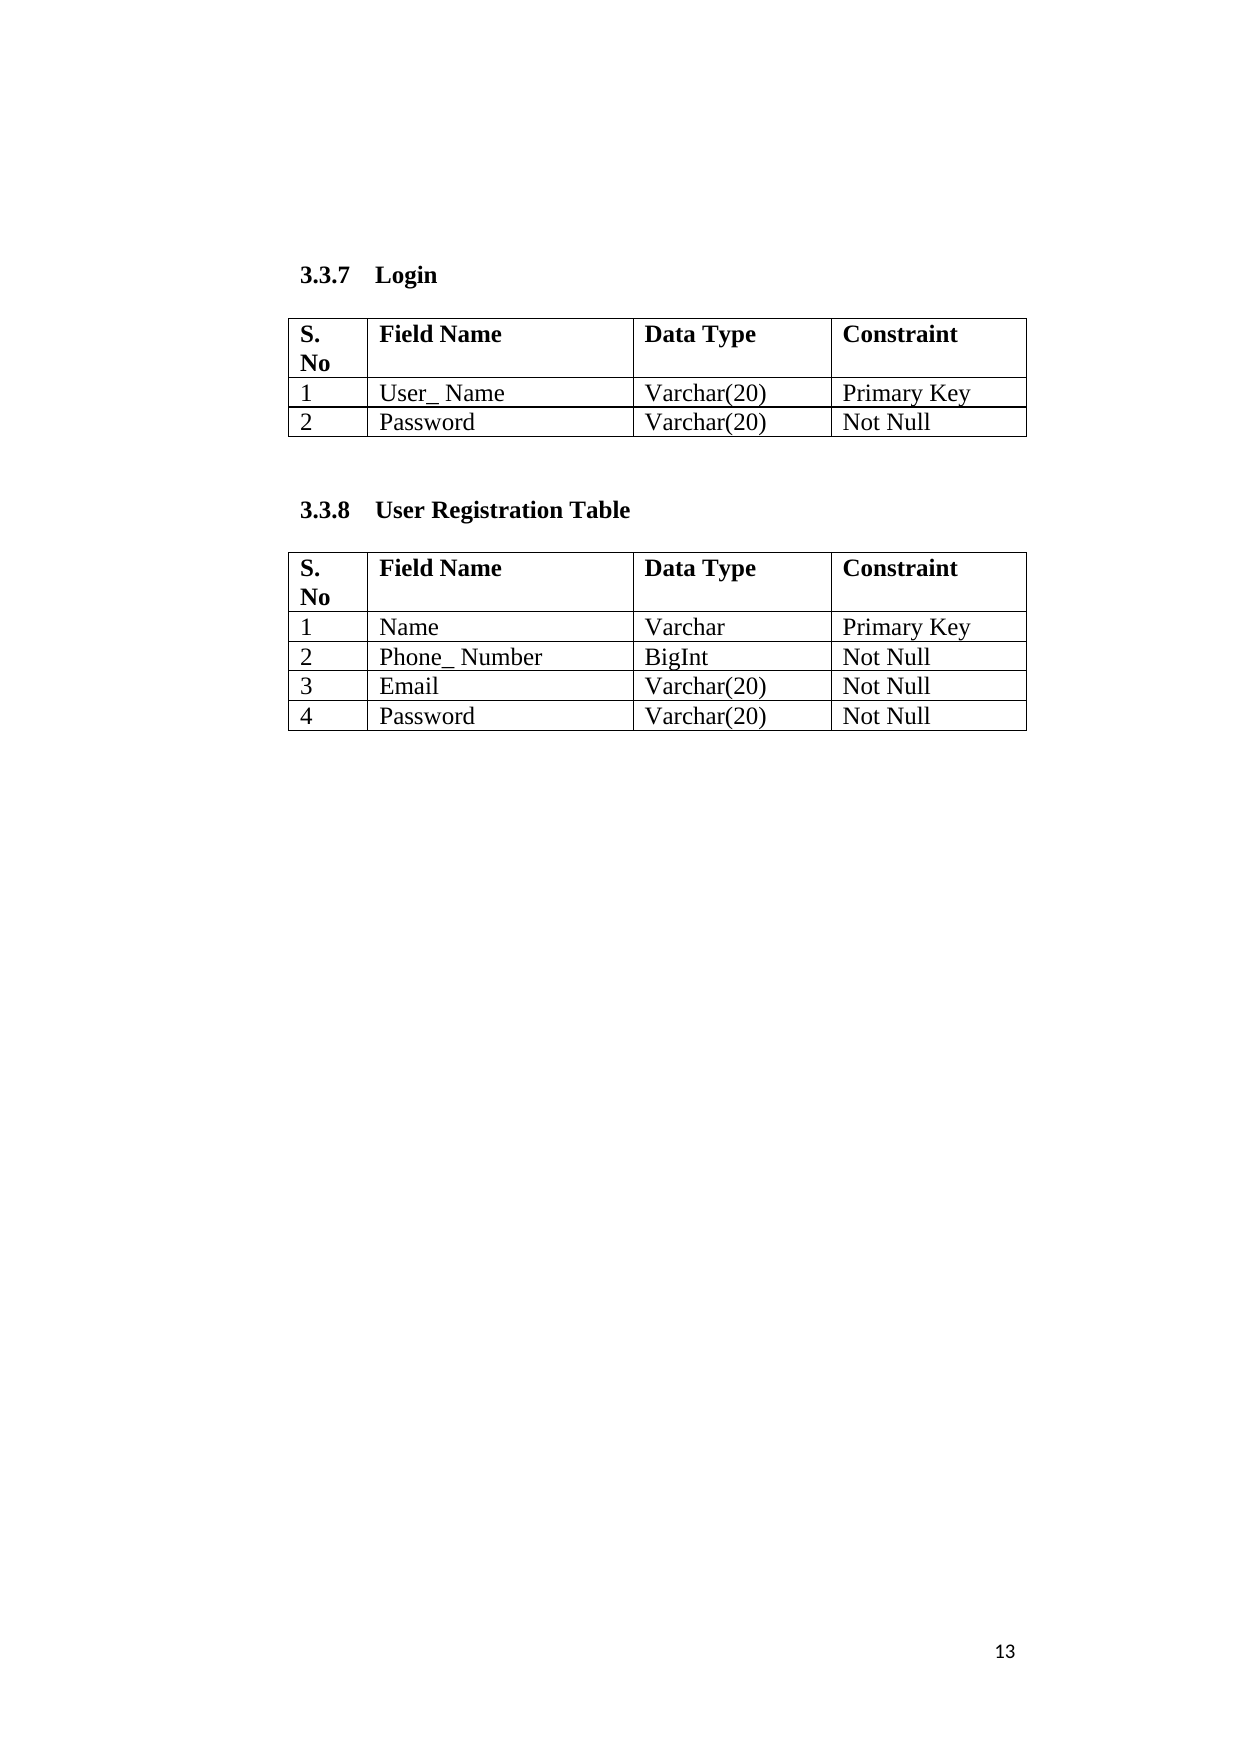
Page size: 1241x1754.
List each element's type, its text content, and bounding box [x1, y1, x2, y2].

table_cell Varchar(20) [634, 671, 831, 700]
table_header S. No [289, 319, 367, 377]
text 3.3.7 Login [300, 261, 1015, 289]
table_header Data Type [634, 553, 831, 611]
table_cell Name [368, 612, 633, 641]
table_cell Varchar(20) [634, 408, 831, 436]
table_cell 3 [289, 671, 367, 700]
table_cell Not Null [832, 701, 1026, 730]
table_cell Email [368, 671, 633, 700]
table_cell Not Null [832, 642, 1026, 670]
table_header Constraint [832, 553, 1026, 611]
text 3.3.8 User Registration Table [300, 495, 1015, 523]
table_cell BigInt [634, 642, 831, 670]
table_header S. No [289, 553, 367, 611]
table_cell Phone_ Number [368, 642, 633, 670]
table_header Data Type [634, 319, 831, 377]
table_cell Password [368, 408, 633, 436]
table_cell Primary Key [832, 612, 1026, 641]
table_header Field Name [368, 553, 633, 611]
table_cell Not Null [832, 408, 1026, 436]
table_cell 2 [289, 642, 367, 670]
table_header Constraint [832, 319, 1026, 377]
table_header Field Name [368, 319, 633, 377]
table_cell Varchar(20) [634, 701, 831, 730]
table_cell Not Null [832, 671, 1026, 700]
table_cell 1 [289, 612, 367, 641]
table_cell 2 [289, 408, 367, 436]
table_cell 1 [289, 378, 367, 406]
table_cell Primary Key [832, 378, 1026, 406]
table_cell Varchar [634, 612, 831, 641]
table_cell Password [368, 701, 633, 730]
table_cell 4 [289, 701, 367, 730]
table_cell User_ Name [368, 378, 633, 406]
table_cell Varchar(20) [634, 378, 831, 406]
